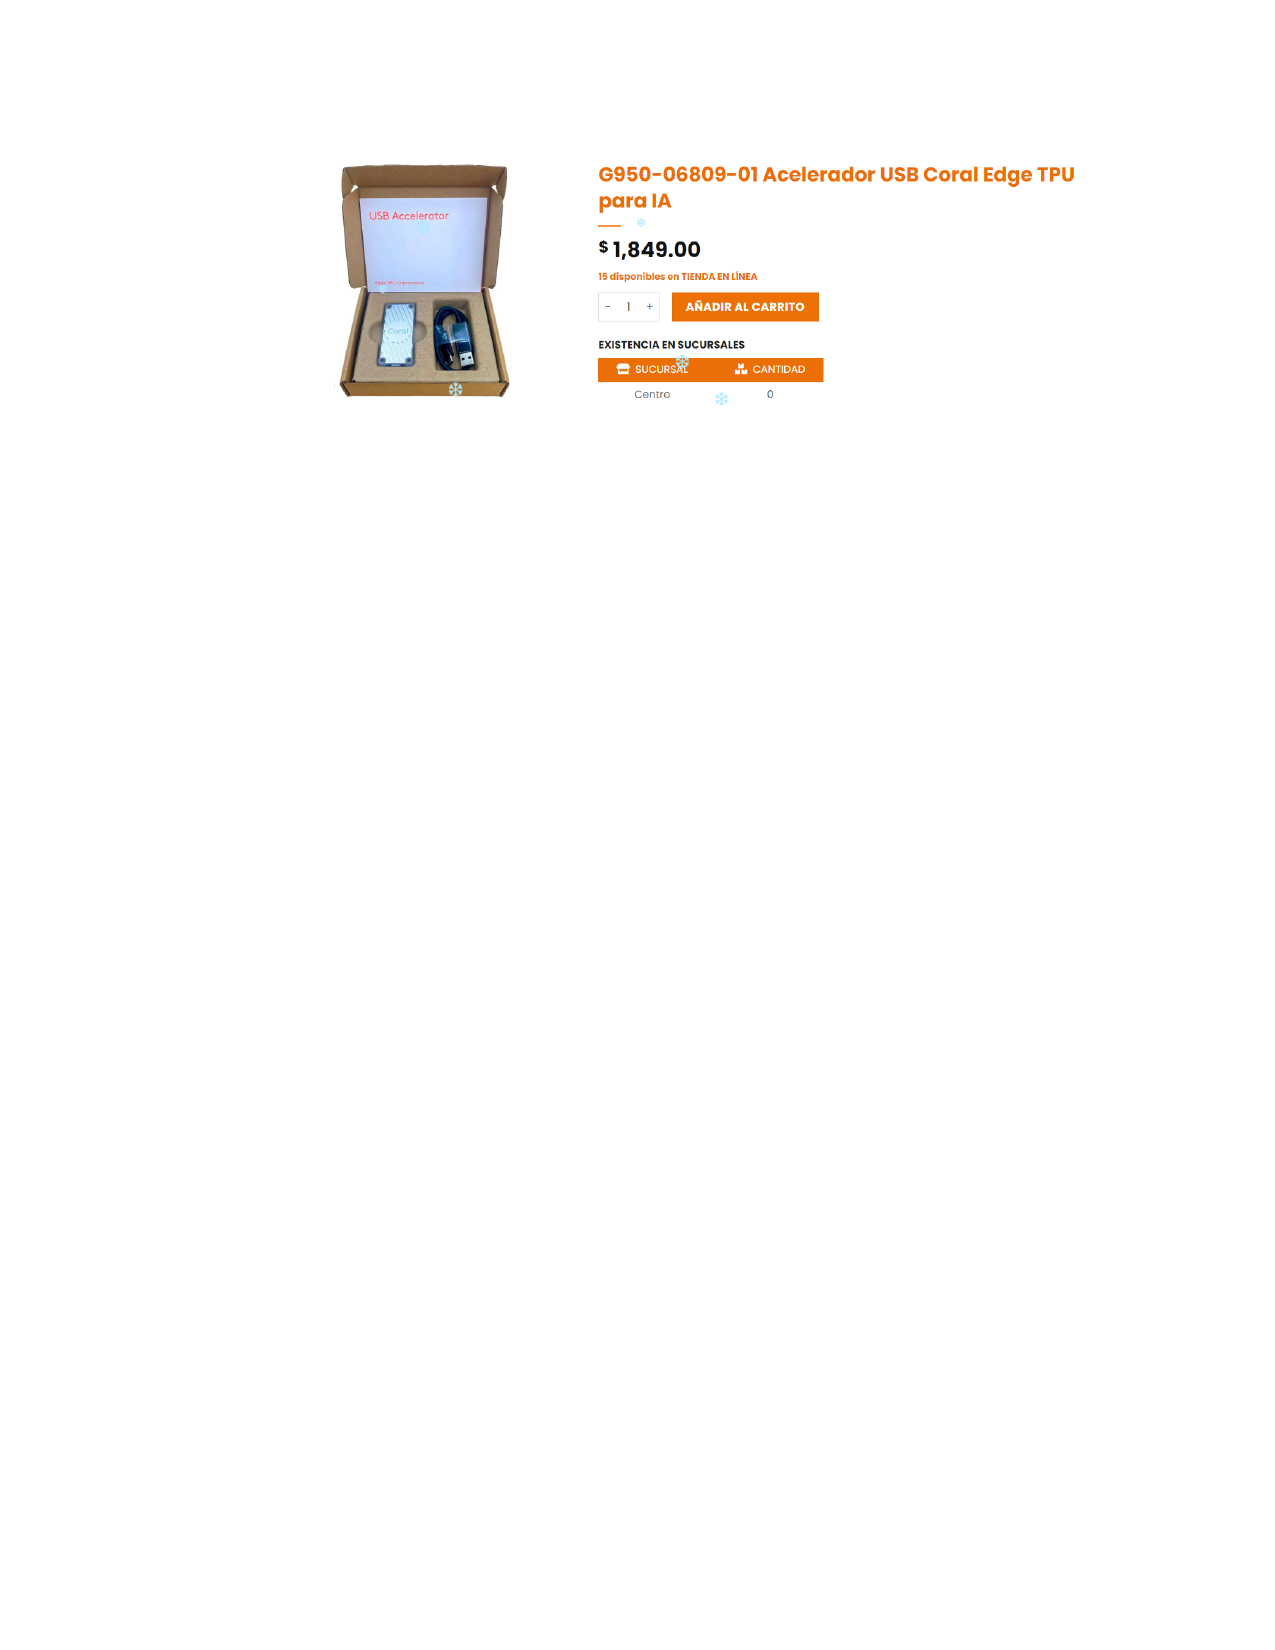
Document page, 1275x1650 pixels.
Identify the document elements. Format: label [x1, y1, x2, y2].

picture [334, 154, 1080, 406]
